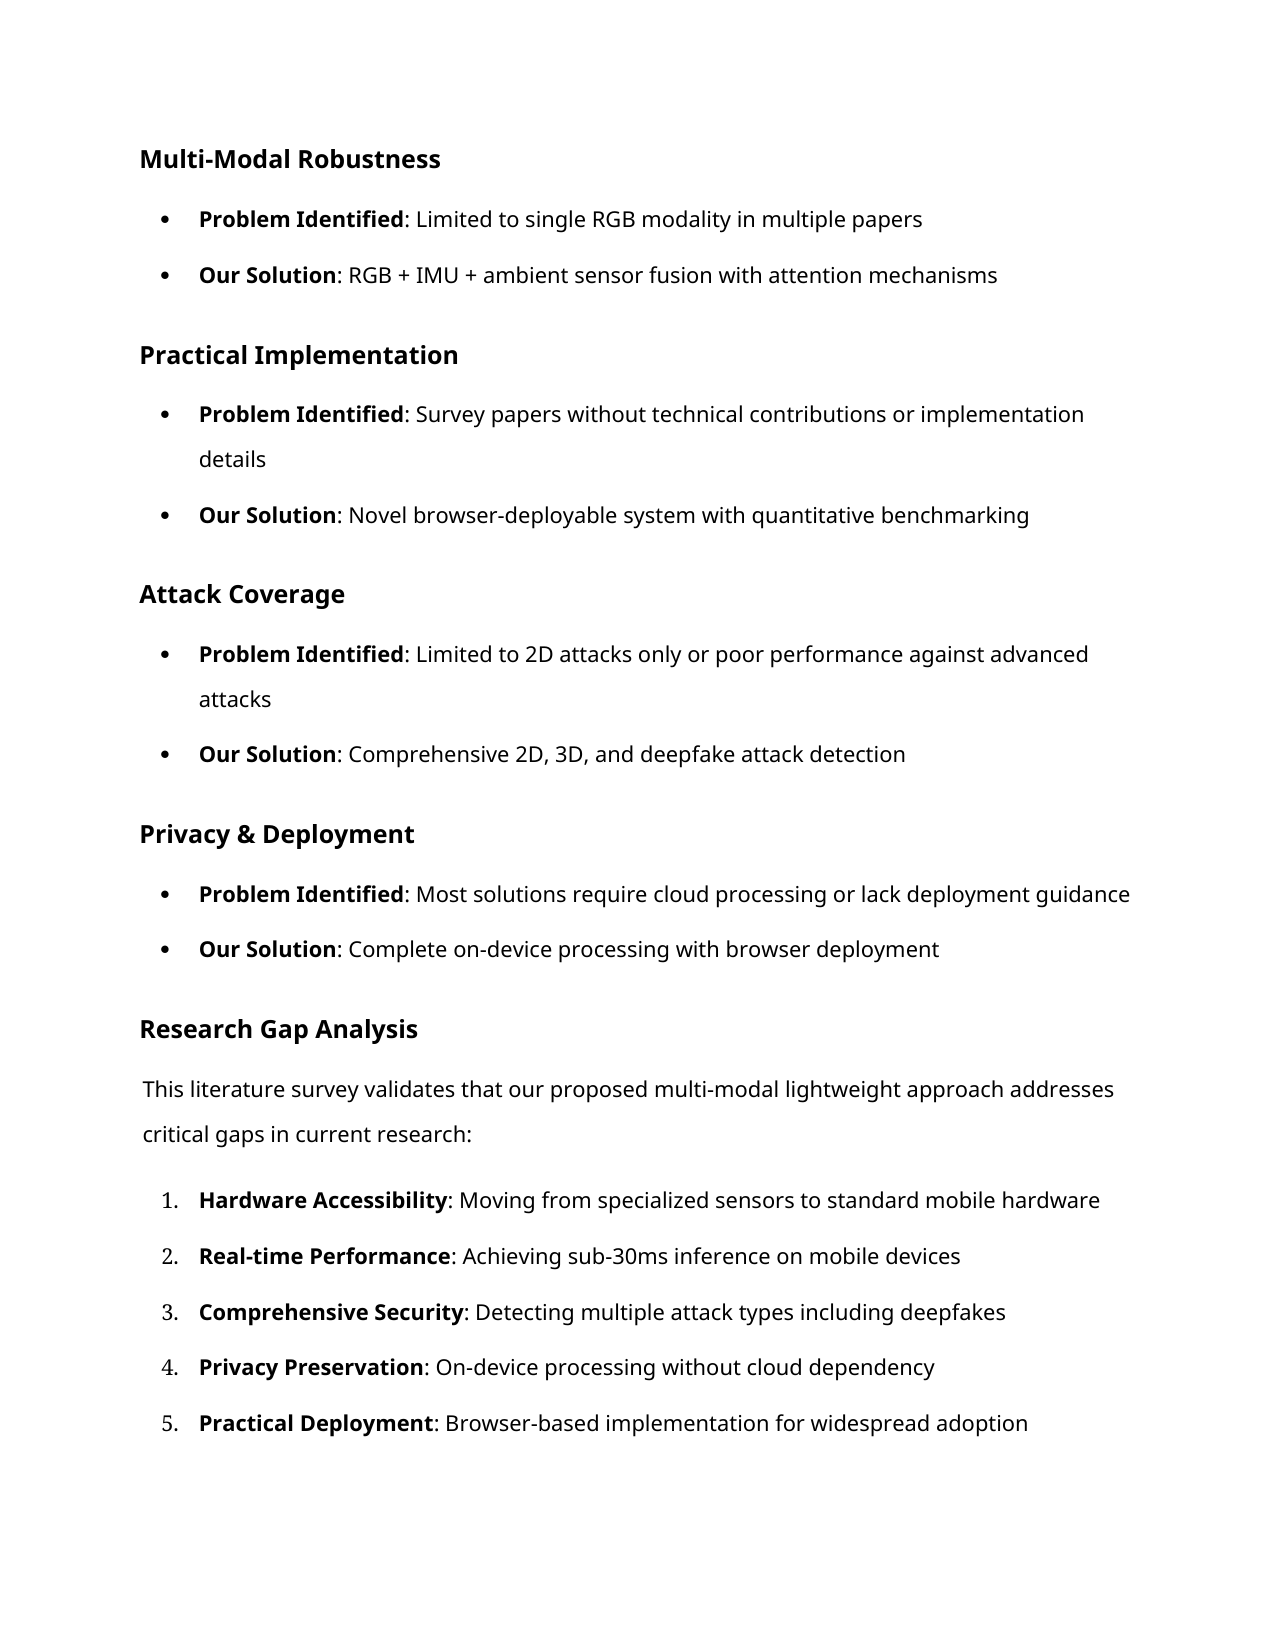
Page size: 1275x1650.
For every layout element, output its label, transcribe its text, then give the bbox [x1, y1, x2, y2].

list Problem Identified: Limited to 2D attacks only or poor performance against advanced attacks [161, 639, 1133, 713]
list Problem Identified: Limited to single RGB modality in multiple papers [161, 204, 1133, 234]
list Privacy Preservation: On-device processing without cloud dependency [161, 1352, 1133, 1382]
list Our Solution: Novel browser-deployable system with quantitative benchmarking [161, 499, 1133, 529]
text Research Gap Analysis [139, 1012, 1133, 1046]
text Practical Implementation [139, 337, 1133, 371]
list Problem Identified: Survey papers without technical contributions or implementation details [161, 399, 1133, 474]
list Practical Deployment: Browser-based implementation for widespread adoption [161, 1408, 1133, 1437]
text Attack Coverage [139, 577, 1133, 611]
text This literature survey validates that our proposed multi-modal lightweight approach addresses critical gaps in current research: [142, 1074, 1133, 1148]
list Our Solution: Complete on-device processing with browser deployment [161, 934, 1133, 964]
list Comprehensive Security: Detecting multiple attack types including deepfakes [161, 1296, 1133, 1326]
text Privacy & Deployment [139, 817, 1133, 851]
list Our Solution: RGB + IMU + ambient sensor fusion with attention mechanisms [161, 260, 1133, 289]
text Multi-Modal Robustness [139, 142, 1133, 176]
list Our Solution: Comprehensive 2D, 3D, and deepfake attack detection [161, 739, 1133, 769]
list Hardware Accessibility: Moving from specialized sensors to standard mobile hardware [161, 1185, 1133, 1215]
list Problem Identified: Most solutions require cloud processing or lack deployment guidance [161, 879, 1133, 909]
list Real-time Performance: Achieving sub-30ms inference on mobile devices [161, 1241, 1133, 1271]
